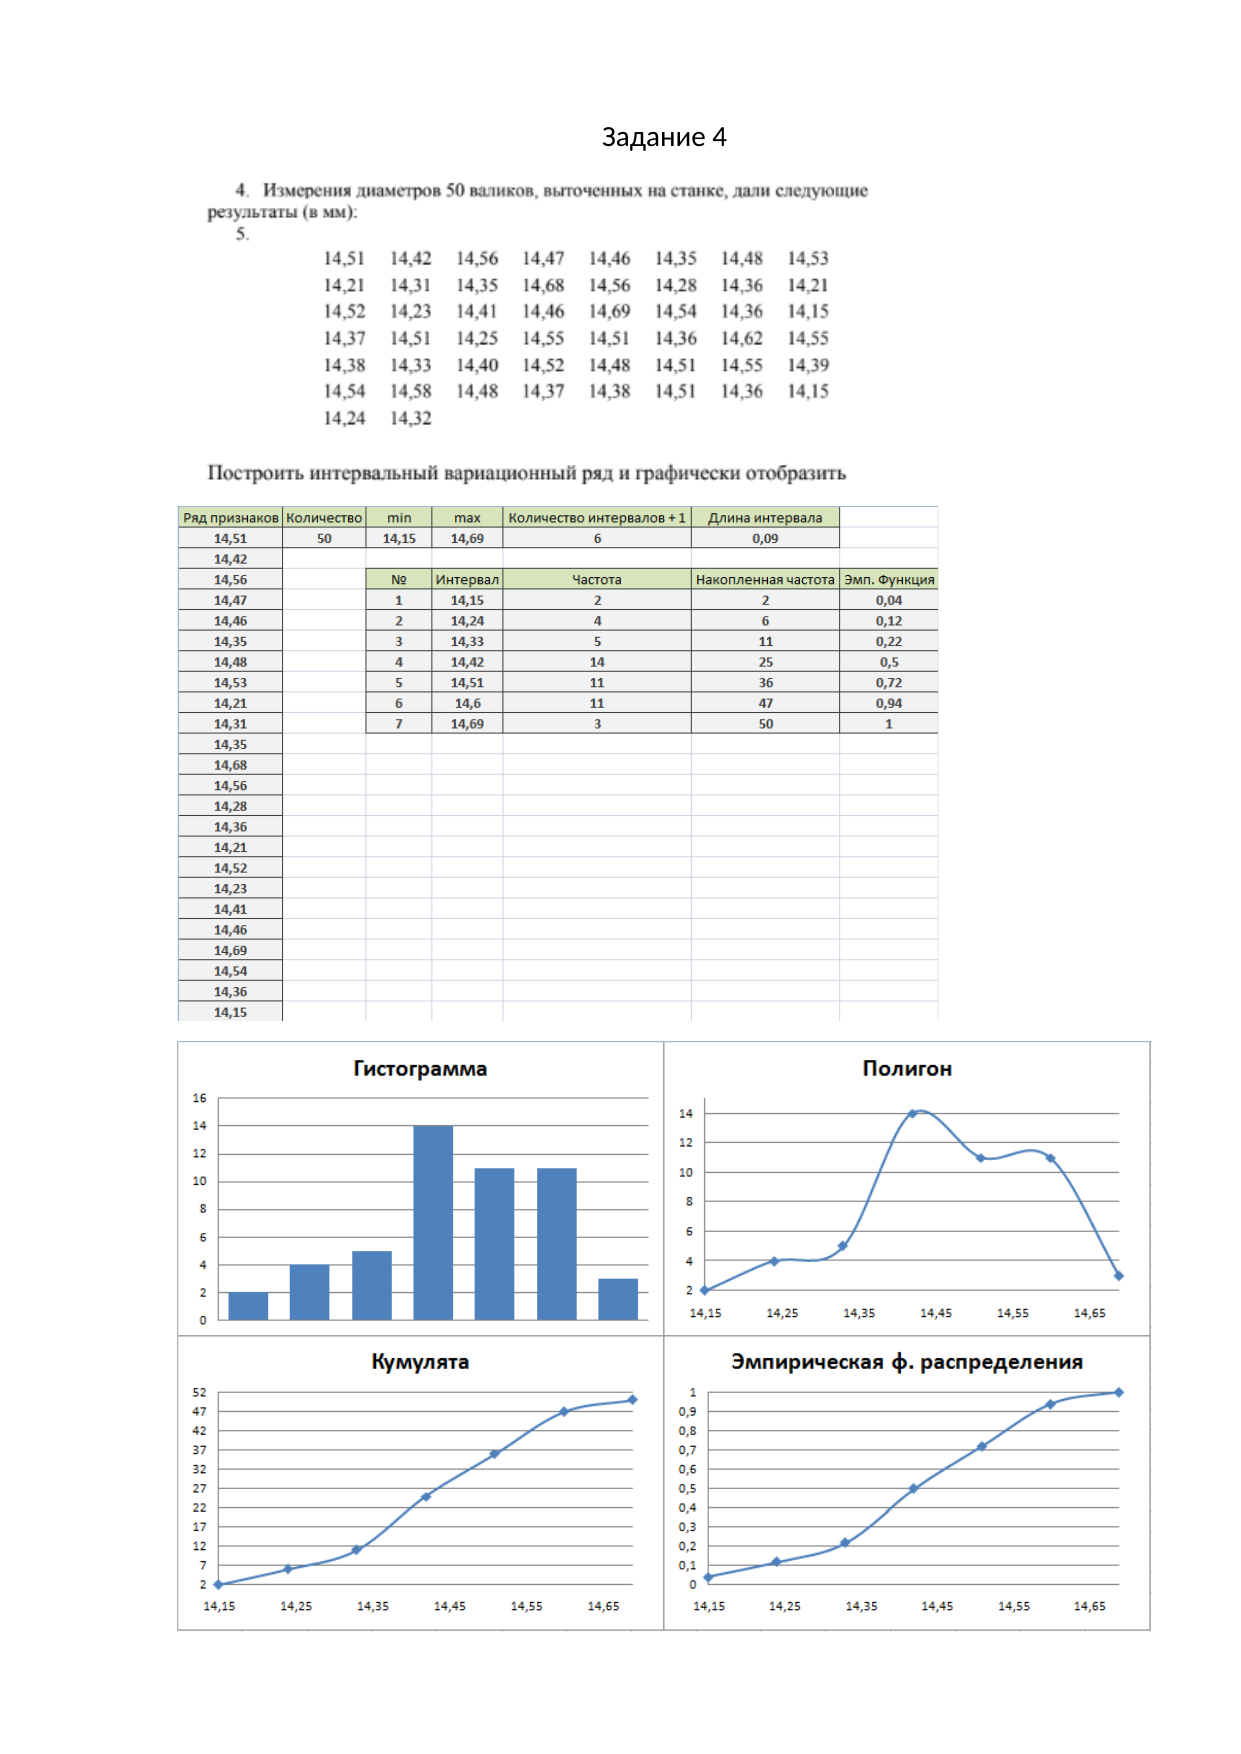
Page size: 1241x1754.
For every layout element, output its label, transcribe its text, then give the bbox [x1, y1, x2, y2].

text Задание 4 [177, 118, 1152, 154]
picture [177, 174, 878, 486]
picture [177, 1041, 1152, 1632]
picture [177, 506, 939, 1021]
